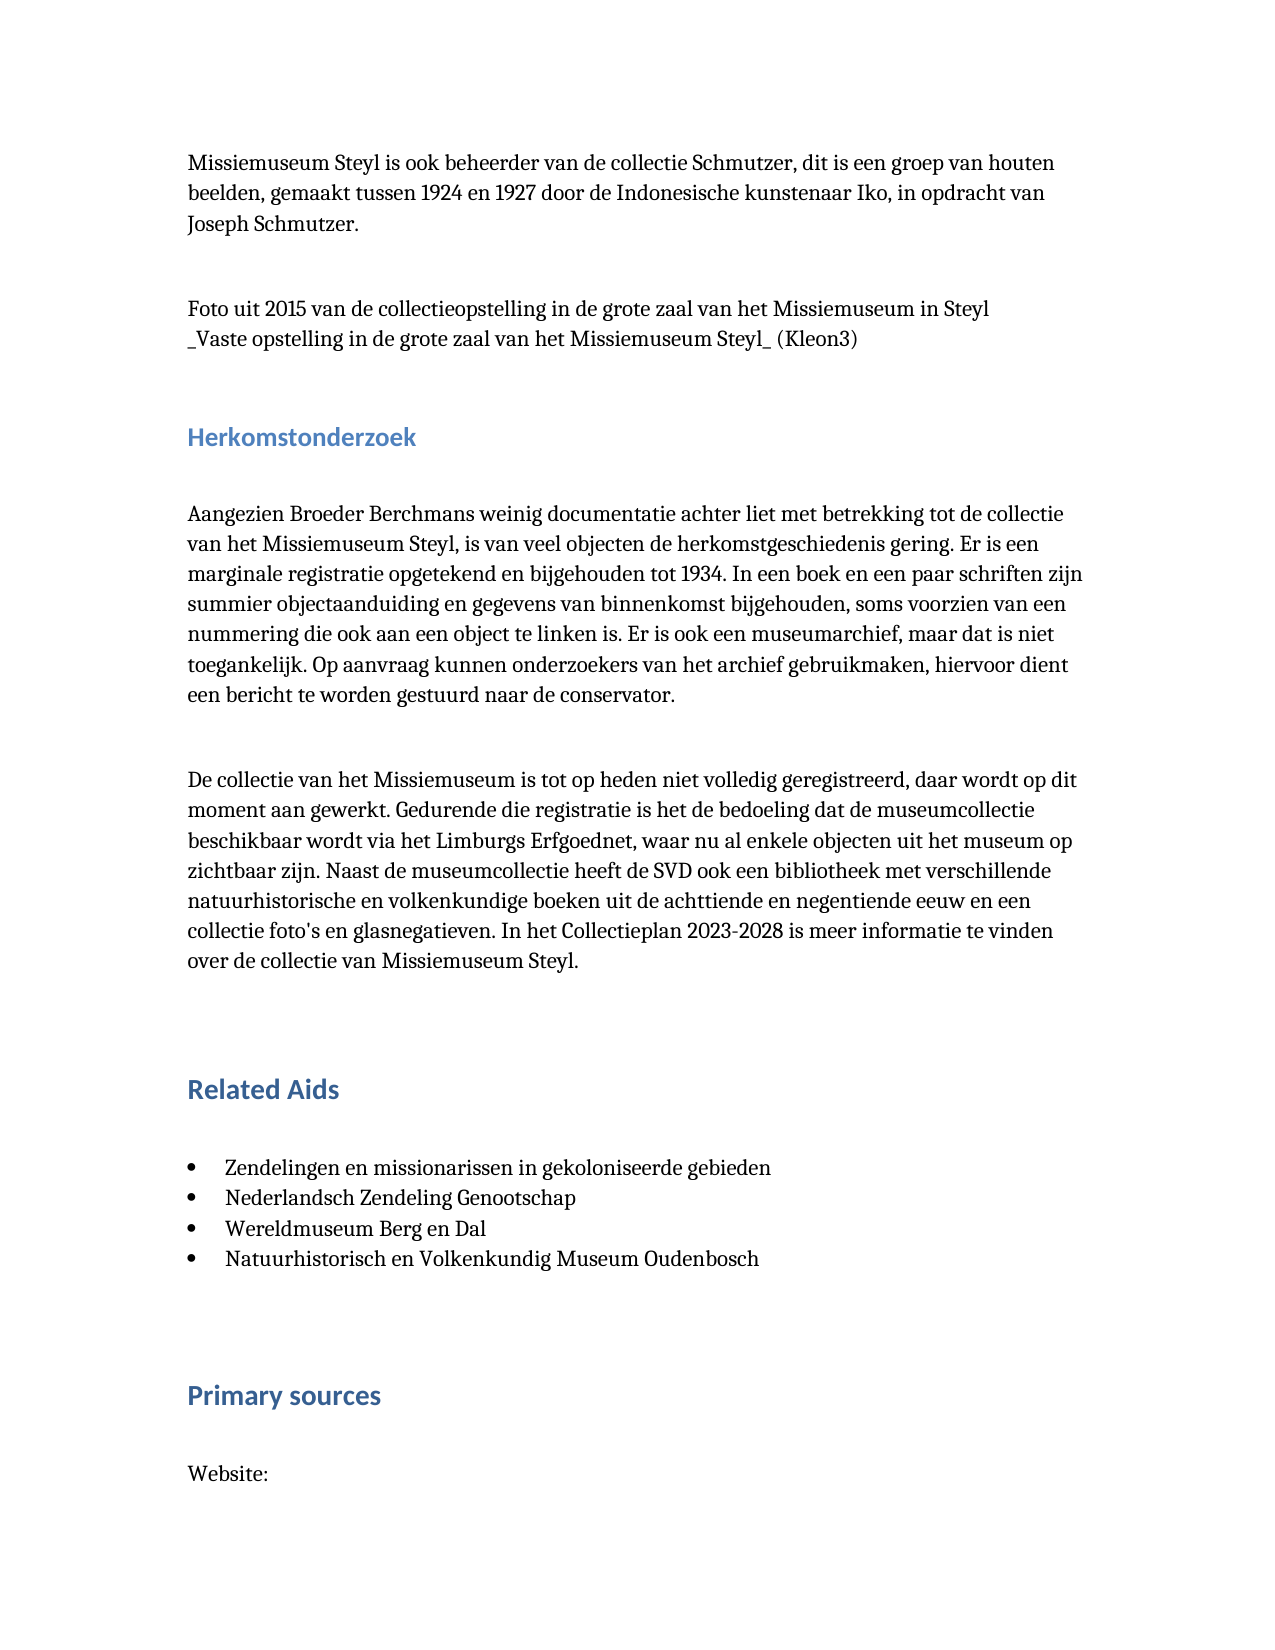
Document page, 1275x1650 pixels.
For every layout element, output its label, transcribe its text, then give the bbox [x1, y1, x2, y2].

list Natuurhistorisch en Volkenkundig Museum Oudenbosch [187, 1246, 1087, 1272]
text Website: [187, 1460, 1087, 1487]
text Aangezien Broeder Berchmans weinig documentatie achter liet met betrekking tot de collectie van het Missiemuseum Steyl, is van veel objecten de herkomstgeschiedenis gering. Er is een marginale registratie opgetekend en bijgehouden tot 1934. In een boek en een paar schriften zijn summier objectaanduiding en gegevens van binnenkomst bijgehouden, soms voorzien van een nummering die ook aan een object te linken is. Er is ook een museumarchief, maar dat is niet toegankelijk. Op aanvraag kunnen onderzoekers van het archief gebruikmaken, hiervoor dient een bericht te worden gestuurd naar de conservator. [187, 500, 1087, 708]
list Nederlandsch Zendeling Genootschap [187, 1185, 1087, 1211]
text De collectie van het Missiemuseum is tot op heden niet volledig geregistreerd, daar wordt op dit moment aan gewerkt. Gedurende die registratie is het de bedoeling dat de museumcollectie beschikbaar wordt via het Limburgs Erfgoednet, waar nu al enkele objecten uit het museum op zichtbaar zijn. Naast de museumcollectie heeft de SVD ook een bibliotheek met verschillende natuurhistorische en volkenkundige boeken uit de achttiende en negentiende eeuw en een collectie foto's en glasnegatieven. In het Collectieplan 2023-2028 is meer informatie te vinden over de collectie van Missiemuseum Steyl. [187, 767, 1087, 975]
list Zendelingen en missionarissen in gekoloniseerde gebieden [187, 1155, 1087, 1181]
subtitle Related Aids [187, 1071, 1087, 1107]
text Foto uit 2015 van de collectieopstelling in de grote zaal van het Missiemuseum in Steyl _Vaste opstelling in de grote zaal van het Missiemuseum Steyl_ (Kleon3) [187, 296, 1087, 352]
list Wereldmuseum Berg en Dal [187, 1215, 1087, 1242]
subtitle Herkomstonderzoek [187, 420, 1087, 453]
subtitle Primary sources [187, 1377, 1087, 1412]
